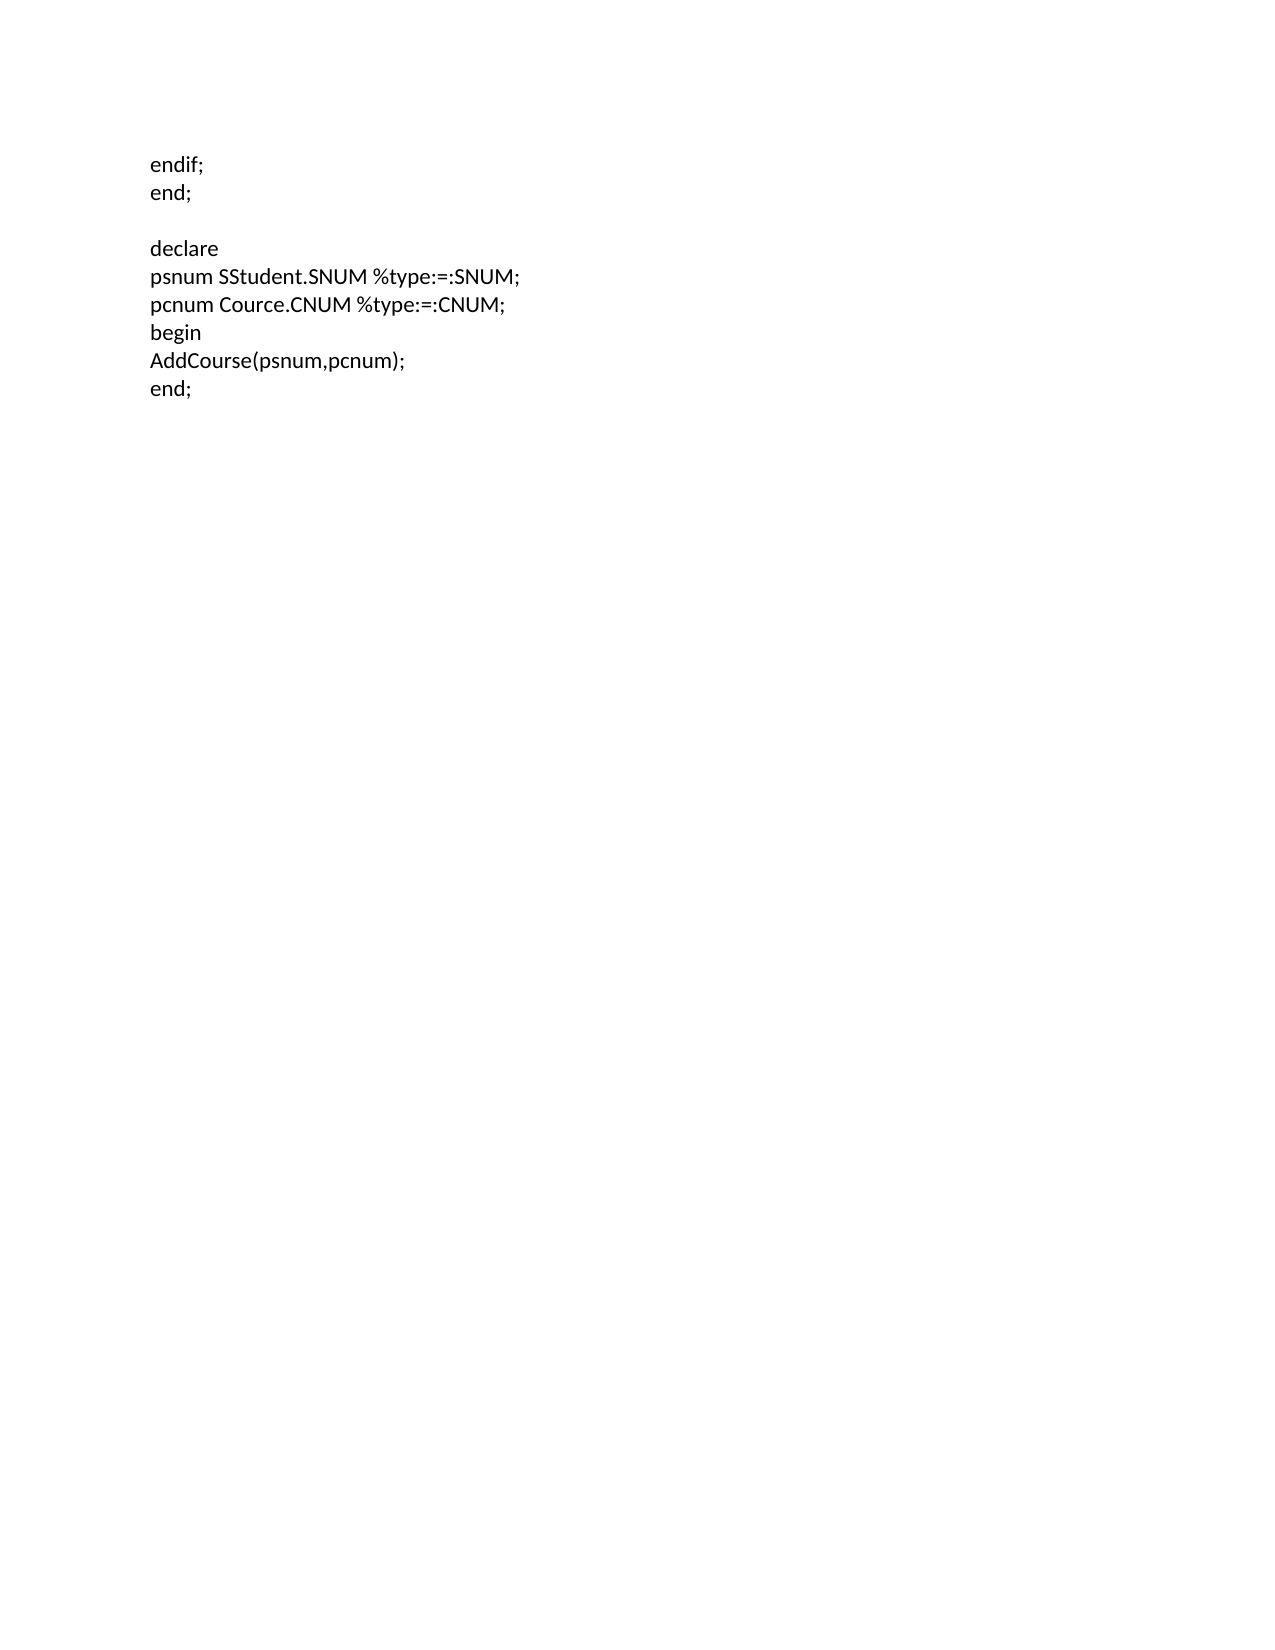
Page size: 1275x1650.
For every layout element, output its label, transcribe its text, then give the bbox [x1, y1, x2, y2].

text end; [150, 178, 1125, 206]
text pcnum Cource.CNUM %type:=:CNUM; [150, 290, 1125, 318]
text AddCourse(psnum,pcnum); [150, 346, 1125, 374]
text end; [150, 374, 1125, 402]
text psnum SStudent.SNUM %type:=:SNUM; [150, 262, 1125, 290]
text declare [150, 234, 1125, 262]
text endif; [150, 150, 1125, 178]
text begin [150, 318, 1125, 346]
